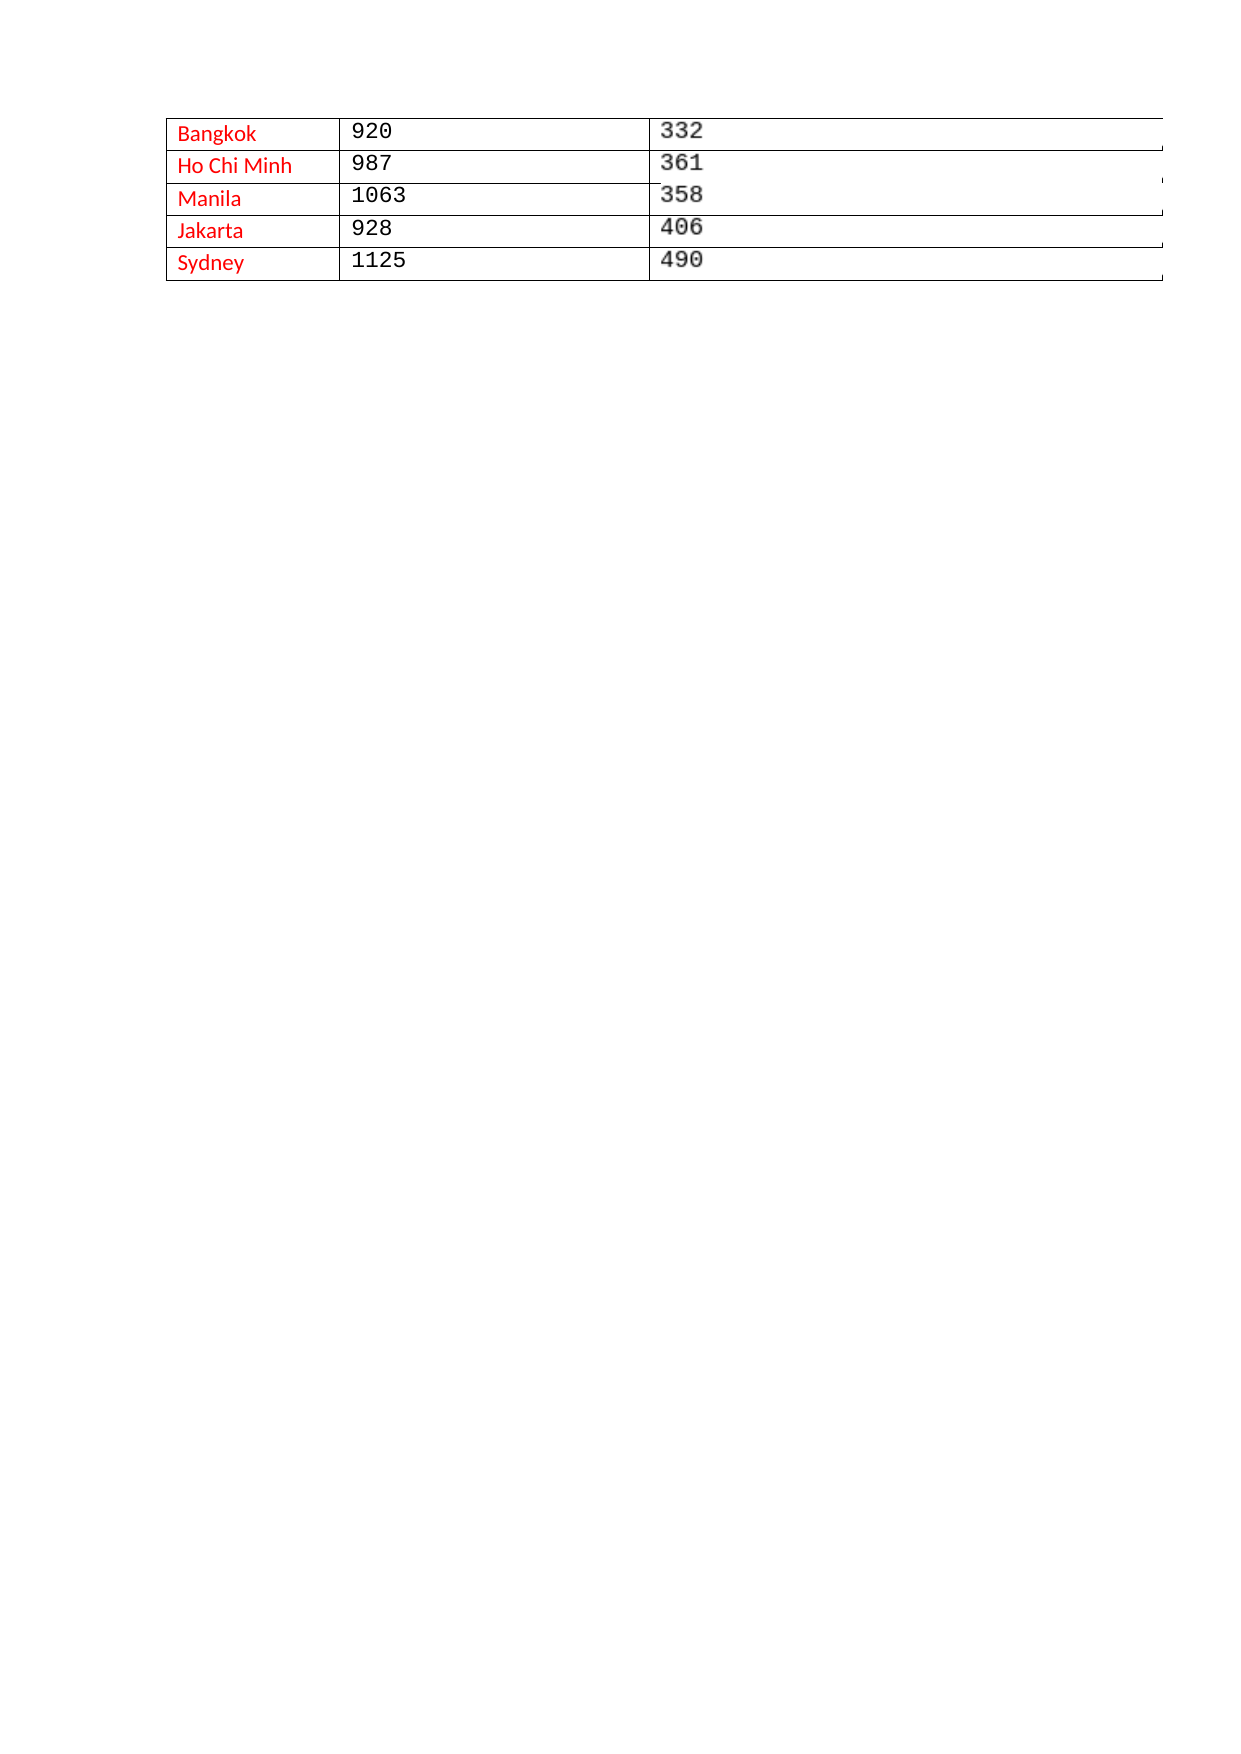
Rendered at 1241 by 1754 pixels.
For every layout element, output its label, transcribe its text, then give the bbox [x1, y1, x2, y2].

table_cell Ho Chi Minh [167, 151, 339, 183]
table_cell [650, 119, 1162, 150]
table_cell 987 [340, 151, 649, 183]
table_cell [650, 184, 1162, 215]
table_cell Manila [167, 184, 339, 215]
table_cell Sydney [167, 248, 339, 279]
table_cell [650, 216, 1162, 247]
table_cell [650, 151, 1162, 183]
table_cell Jakarta [167, 216, 339, 247]
table_cell 1125 [340, 248, 649, 279]
table_cell 920 [340, 119, 649, 150]
table_cell 1063 [340, 184, 649, 215]
table_cell 928 [340, 216, 649, 247]
table_cell Bangkok [167, 119, 339, 150]
table_cell [650, 248, 1162, 279]
